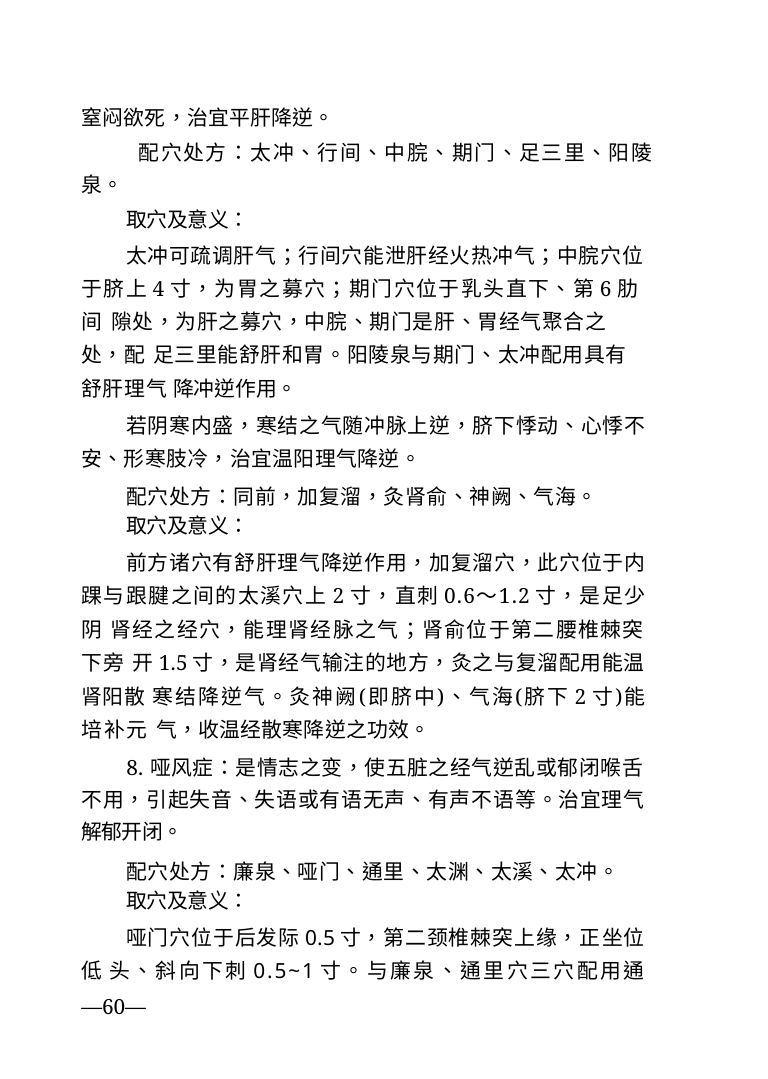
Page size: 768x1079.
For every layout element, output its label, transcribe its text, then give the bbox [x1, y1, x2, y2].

text 配穴处方：廉泉、哑门、通里、太渊、太溪、太冲。 取穴及意义： [126, 857, 620, 914]
text 取穴及意义： [126, 207, 655, 232]
text 窒闷欲死，治宜平肝降逆。 [81, 105, 655, 131]
text 配穴处方：同前，加复溜，灸肾俞、神阙、气海。 取穴及意义： [126, 482, 599, 540]
text 8. 哑风症：是情志之变，使五脏之经气逆乱或郁闭喉舌 不用，引起失音、失语或有语无声、有声不语等。治宜理气 解郁开闭。 [81, 753, 644, 845]
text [81, 923, 644, 985]
text 配穴处方：太冲、行间、中脘、期门、足三里、阳陵 泉。 [81, 138, 655, 198]
text 前方诸穴有舒肝理气降逆作用，加复溜穴，此穴位于内 踝与跟腱之间的太溪穴上2寸，直刺0.6～1.2寸，是足少阴 肾经之经穴，能理肾经脉之气；肾俞位于第二腰椎棘突下旁 开1.5寸，是肾经气输注的地方，灸之与复溜配用能温肾阳散 寒结降逆气。灸神阙(即脐中)、气海(脐下2寸)能培补元 气，收温经散寒降逆之功效。 [81, 548, 646, 744]
text 太冲可疏调肝气；行间穴能泄肝经火热冲气；中脘穴位 于脐上4寸，为胃之募穴；期门穴位于乳头直下、第6肋间 隙处，为肝之募穴，中脘、期门是肝、胃经气聚合之处，配 足三里能舒肝和胃。阳陵泉与期门、太冲配用具有舒肝理气 降冲逆作用。 [81, 241, 645, 402]
text 若阴寒内盛，寒结之气随冲脉上逆，脐下悸动、心悸不 安、形寒肢冷，治宜温阳理气降逆。 [81, 411, 646, 473]
